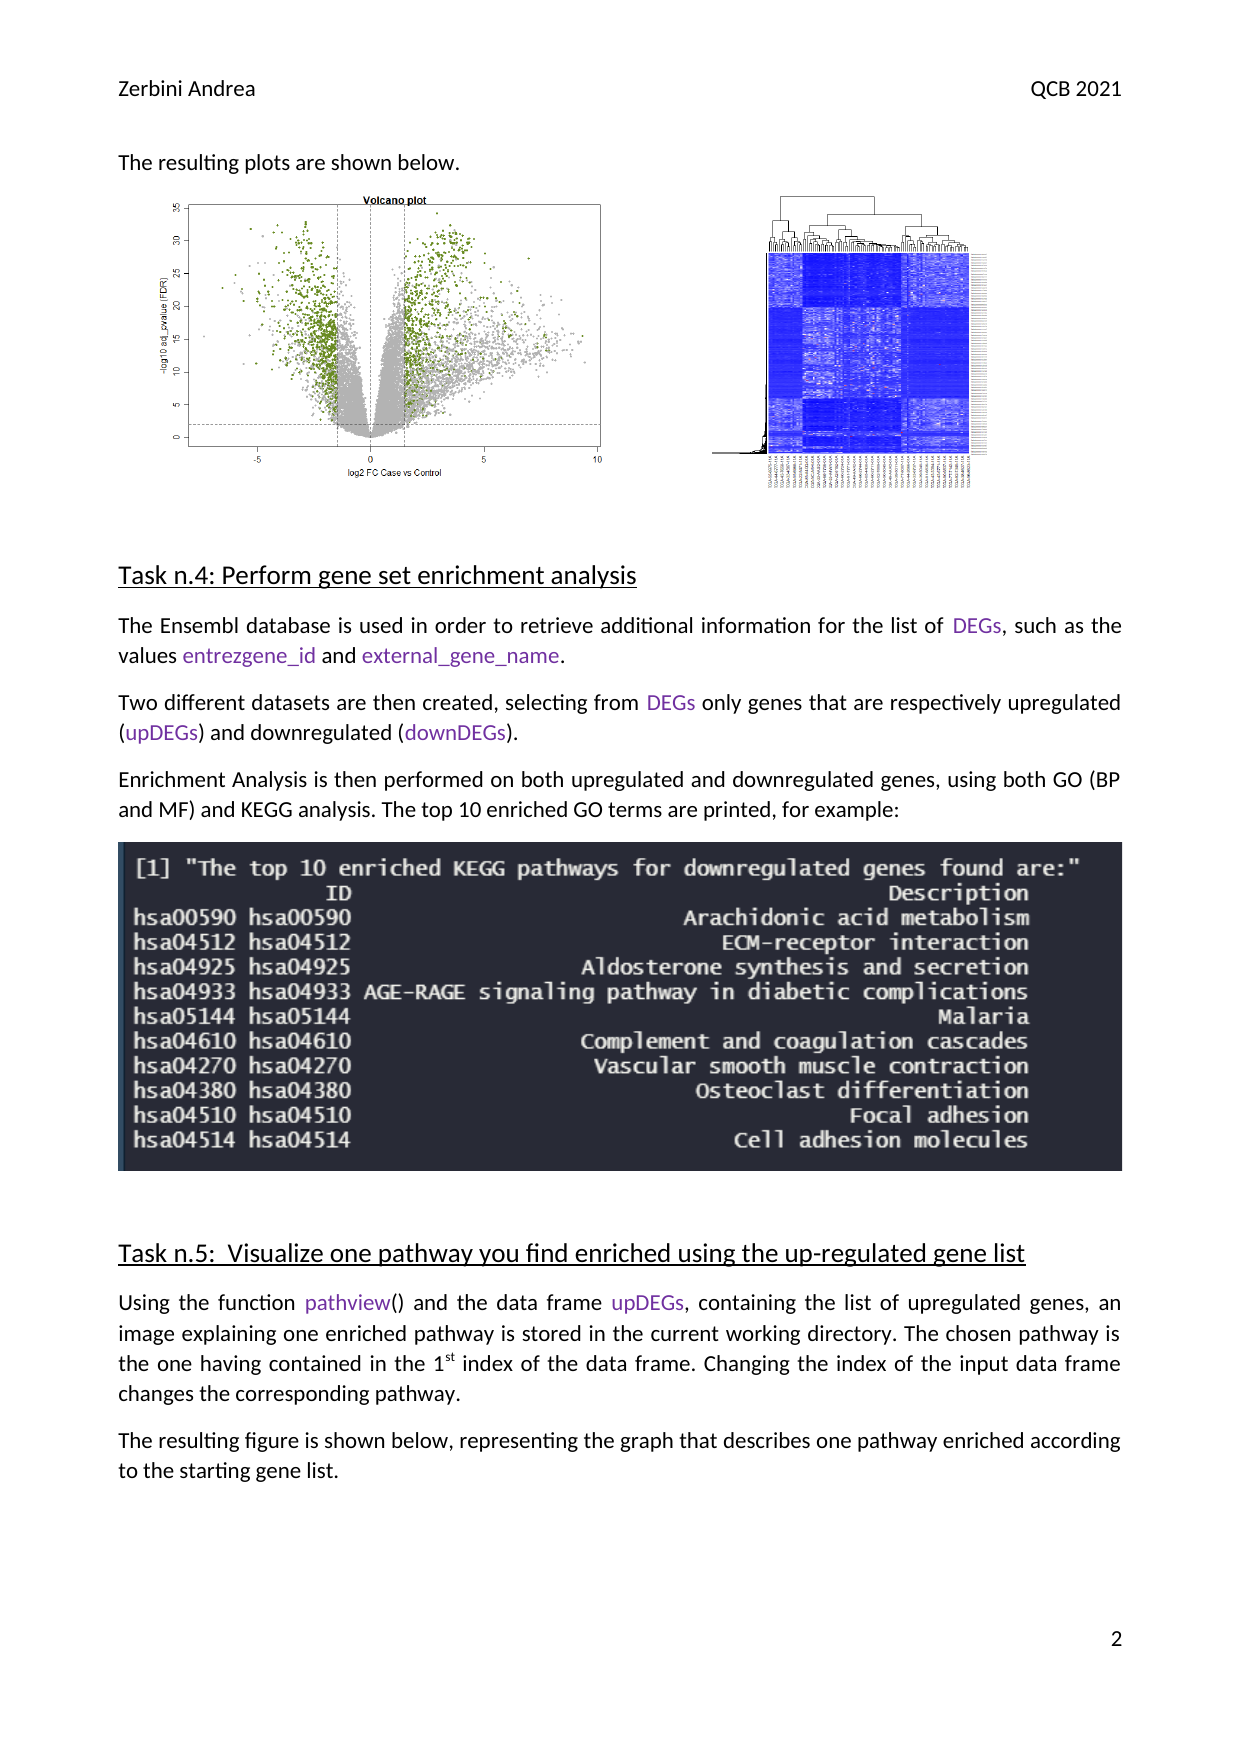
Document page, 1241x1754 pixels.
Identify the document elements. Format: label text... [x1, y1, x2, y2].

text Task n.5: Visualize one pathway you find enriched using the up-regulated gene list [118, 1236, 1122, 1269]
text Enrichment Analysis is then performed on both upregulated and downregulated genes, using both GO (BP and MF) and KEGG analysis. The top 10 enriched GO terms are printed, for example: [118, 765, 1122, 823]
text The resulting figure is shown below, representing the graph that describes one pathway enriched according to the starting gene list. [118, 1426, 1122, 1484]
text Using the function pathview() and the data frame upDEGs, containing the list of upregulated genes, an image explaining one enriched pathway is stored in the current working directory. The chosen pathway is the one having contained in the 1st index of the data frame. Changing the index of the input data frame changes the corresponding pathway. [118, 1288, 1122, 1407]
text Task n.4: Perform gene set enrichment analysis [118, 558, 1122, 592]
text The Ensembl database is used in order to retrieve additional information for the list of DEGs, such as the values entrezgene_id and external_gene_name. [118, 611, 1122, 669]
picture [118, 842, 1123, 1171]
picture [147, 194, 1093, 488]
text Two different datasets are then created, selecting from DEGs only genes that are respectively upregulated (upDEGs) and downregulated (downDEGs). [118, 688, 1122, 746]
text The resulting plots are shown below. [118, 148, 1122, 176]
